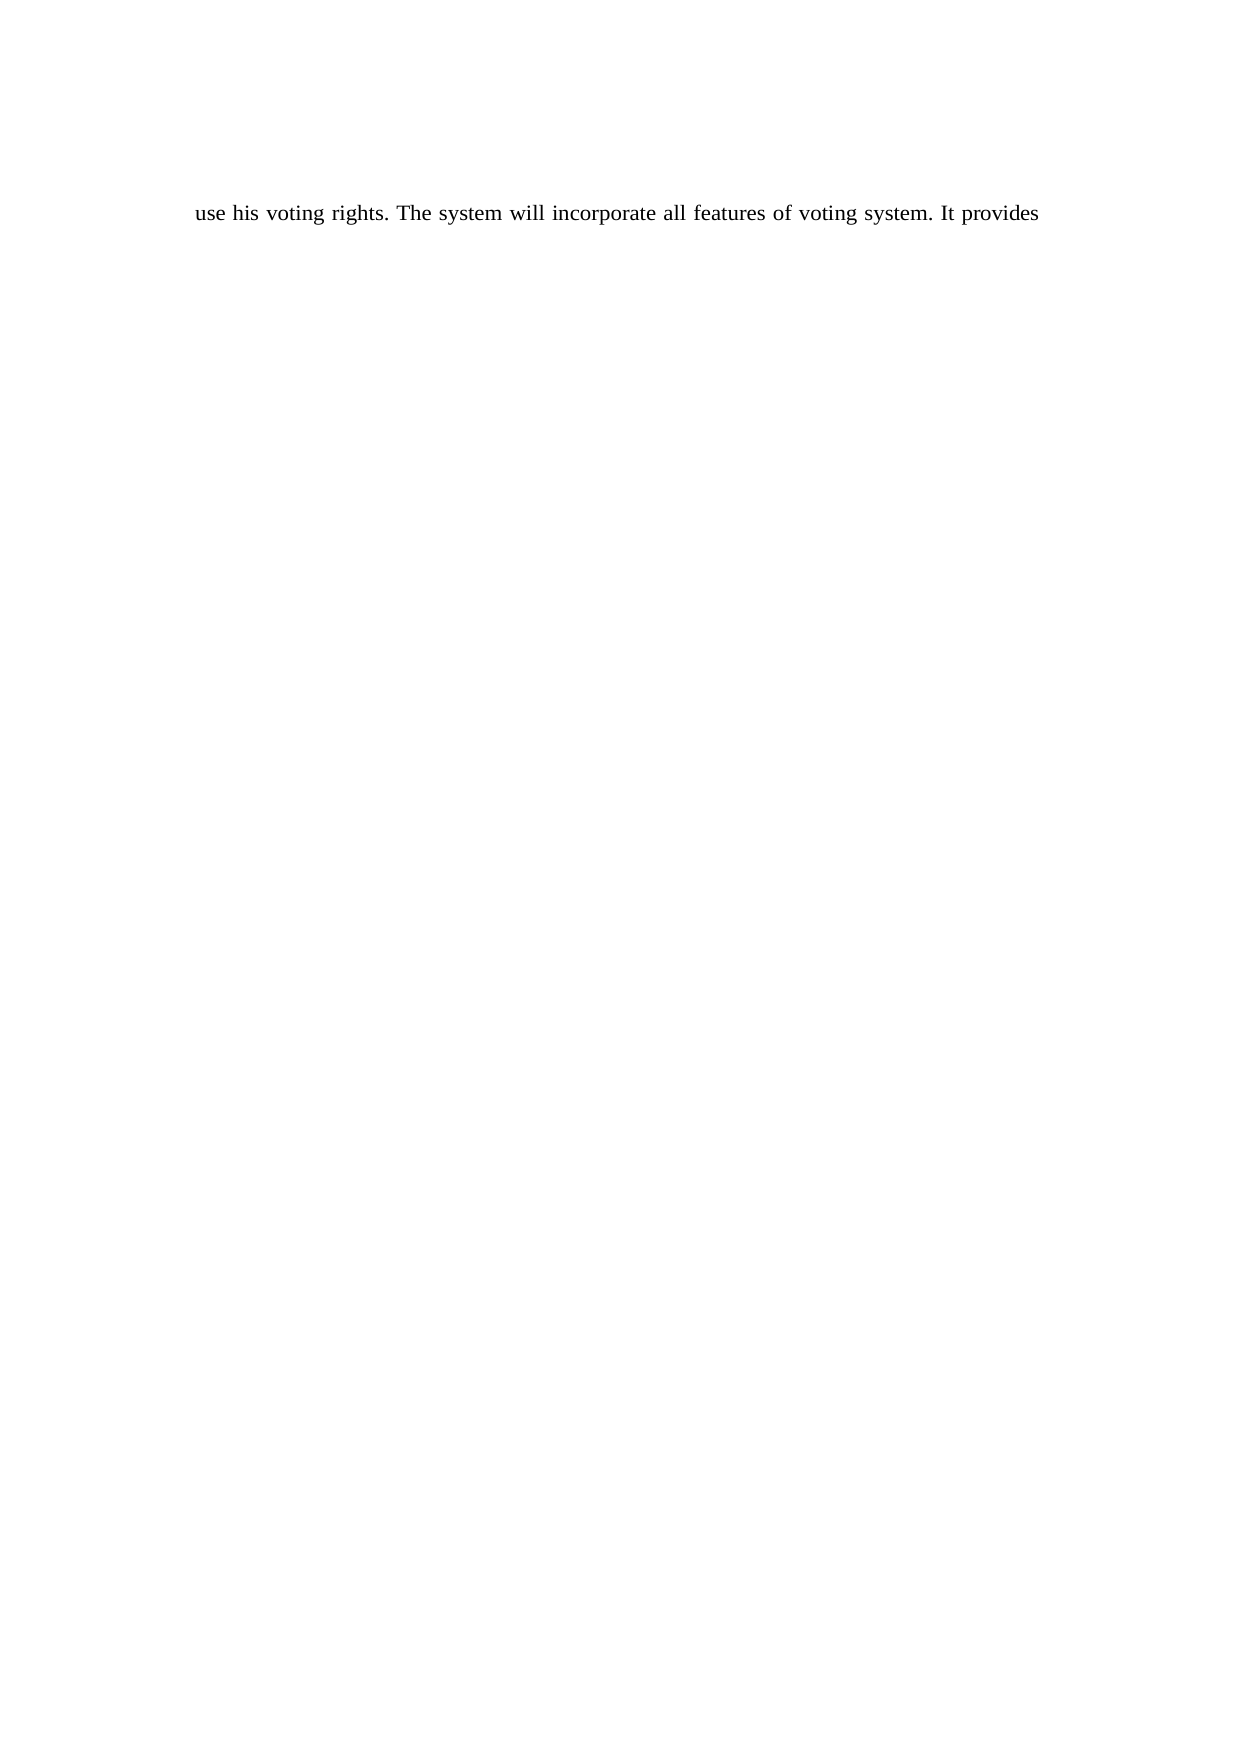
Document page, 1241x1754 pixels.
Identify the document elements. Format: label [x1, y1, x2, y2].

text [195, 200, 1065, 225]
